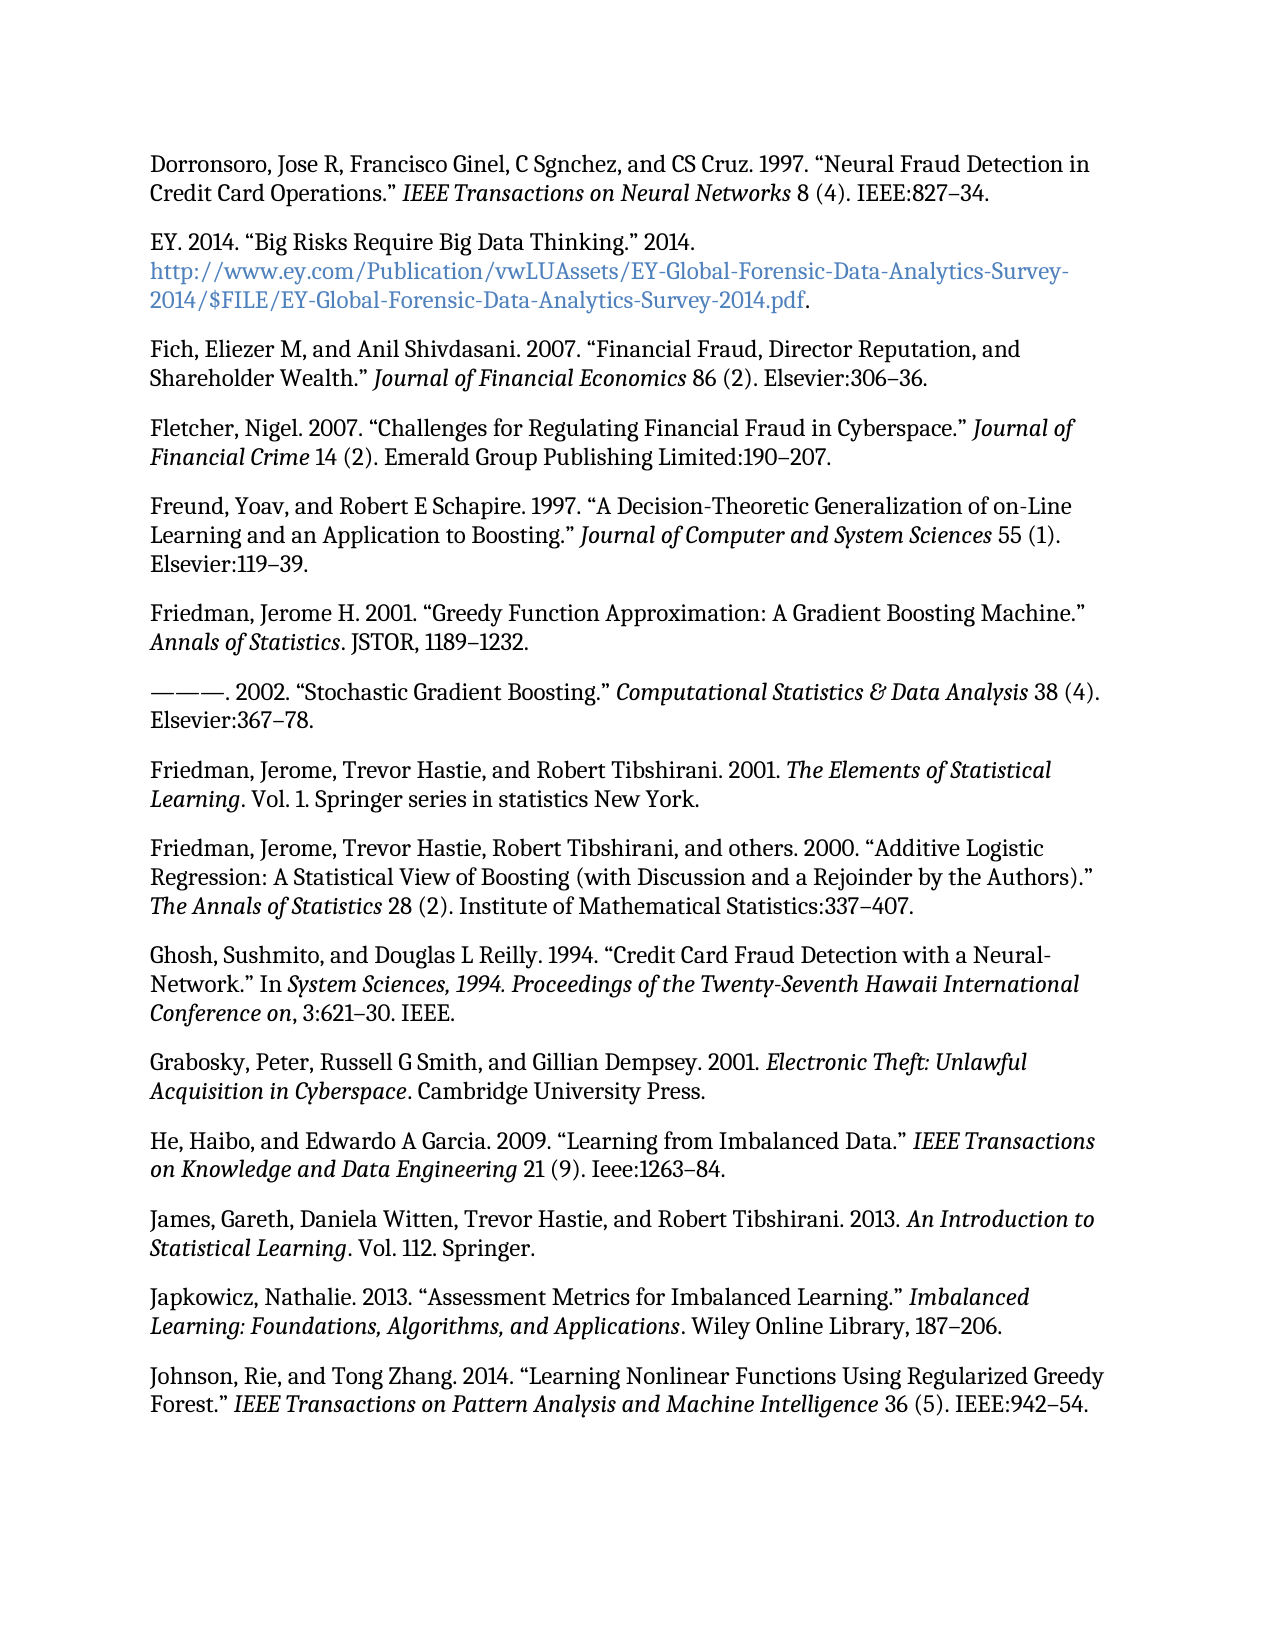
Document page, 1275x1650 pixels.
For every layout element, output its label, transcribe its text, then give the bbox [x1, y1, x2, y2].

text Johnson, Rie, and Tong Zhang. 2014. “Learning Nonlinear Functions Using Regularized Greedy Forest.” IEEE Transactions on Pattern Analysis and Machine Intelligence 36 (5). IEEE:942–54. [150, 1362, 1125, 1419]
text Friedman, Jerome H. 2001. “Greedy Function Approximation: A Gradient Boosting Machine.” Annals of Statistics. JSTOR, 1189–1232. [150, 599, 1125, 657]
text Friedman, Jerome, Trevor Hastie, and Robert Tibshirani. 2001. The Elements of Statistical Learning. Vol. 1. Springer series in statistics New York. [150, 756, 1125, 813]
text Grabosky, Peter, Russell G Smith, and Gillian Dempsey. 2001. Electronic Theft: Unlawful Acquisition in Cyberspace. Cambridge University Press. [150, 1048, 1125, 1106]
text EY. 2014. “Big Risks Require Big Data Thinking.” 2014. http://www.ey.com/Publication/vwLUAssets/EY-Global-Forensic-Data-Analytics-Survey-2014/$FILE/EY-Global-Forensic-Data-Analytics-Survey-2014.pdf. [150, 228, 1125, 314]
text Dorronsoro, Jose R, Francisco Ginel, C Sgnchez, and CS Cruz. 1997. “Neural Fraud Detection in Credit Card Operations.” IEEE Transactions on Neural Networks 8 (4). IEEE:827–34. [150, 150, 1125, 207]
text Japkowicz, Nathalie. 2013. “Assessment Metrics for Imbalanced Learning.” Imbalanced Learning: Foundations, Algorithms, and Applications. Wiley Online Library, 187–206. [150, 1283, 1125, 1341]
text Freund, Yoav, and Robert E Schapire. 1997. “A Decision-Theoretic Generalization of on-Line Learning and an Application to Boosting.” Journal of Computer and System Sciences 55 (1). Elsevier:119–39. [150, 492, 1125, 578]
text James, Gareth, Daniela Witten, Trevor Hastie, and Robert Tibshirani. 2013. An Introduction to Statistical Learning. Vol. 112. Springer. [150, 1205, 1125, 1262]
text Ghosh, Sushmito, and Douglas L Reilly. 1994. “Credit Card Fraud Detection with a Neural-Network.” In System Sciences, 1994. Proceedings of the Twenty-Seventh Hawaii International Conference on, 3:621–30. IEEE. [150, 941, 1125, 1027]
text Friedman, Jerome, Trevor Hastie, Robert Tibshirani, and others. 2000. “Additive Logistic Regression: A Statistical View of Boosting (with Discussion and a Rejoinder by the Authors).” The Annals of Statistics 28 (2). Institute of Mathematical Statistics:337–407. [150, 834, 1125, 920]
text He, Haibo, and Edwardo A Garcia. 2009. “Learning from Imbalanced Data.” IEEE Transactions on Knowledge and Data Engineering 21 (9). Ieee:1263–84. [150, 1127, 1125, 1184]
text Fletcher, Nigel. 2007. “Challenges for Regulating Financial Fraud in Cyberspace.” Journal of Financial Crime 14 (2). Emerald Group Publishing Limited:190–207. [150, 414, 1125, 471]
text ———. 2002. “Stochastic Gradient Boosting.” Computational Statistics & Data Analysis 38 (4). Elsevier:367–78. [150, 677, 1125, 735]
text Fich, Eliezer M, and Anil Shivdasani. 2007. “Financial Fraud, Director Reputation, and Shareholder Wealth.” Journal of Financial Economics 86 (2). Elsevier:306–36. [150, 335, 1125, 393]
